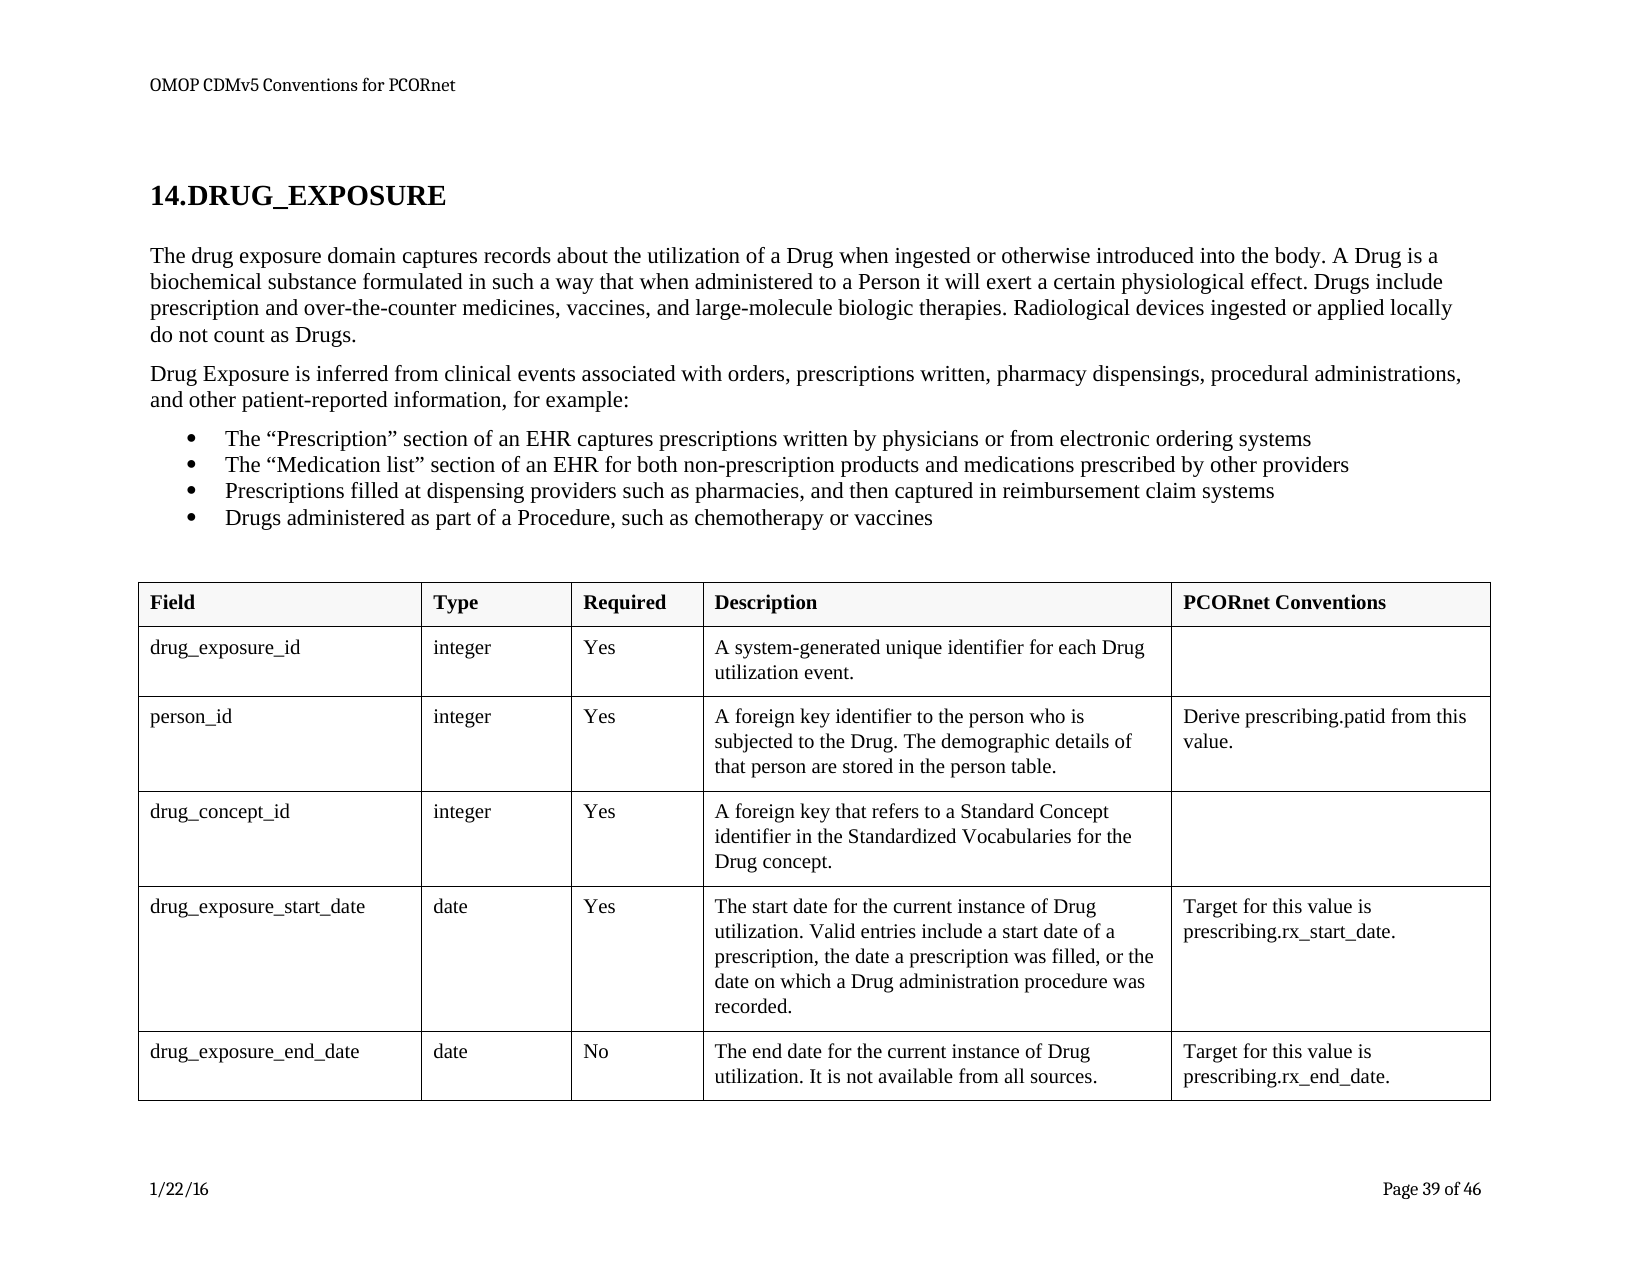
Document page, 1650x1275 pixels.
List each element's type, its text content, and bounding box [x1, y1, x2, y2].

table_header PCORnet Conventions [1172, 583, 1490, 626]
table_cell A system-generated unique identifier for each Drug utilization event. [704, 627, 1171, 696]
table_cell The end date for the current instance of Drug utilization. It is not available from all sources. [704, 1032, 1171, 1100]
text Drug Exposure is inferred from clinical events associated with orders, prescriptions written, pharmacy dispensings, procedural administrations, and other patient-reported information, for example: [150, 359, 1481, 412]
table_cell Derive prescribing.patid from this value. [1172, 697, 1490, 791]
table_header Type [422, 583, 571, 626]
table_cell person_id [139, 697, 421, 791]
table_cell date [422, 1032, 571, 1100]
list Drugs administered as part of a Procedure, such as chemotherapy or vaccines [187, 504, 1481, 530]
table_cell Yes [572, 792, 703, 886]
subtitle DRUG_EXPOSURE [150, 179, 1481, 212]
table_cell integer [422, 792, 571, 886]
table_cell A foreign key identifier to the person who is subjected to the Drug. The demographic details of that person are stored in the person table. [704, 697, 1171, 791]
table_cell Yes [572, 887, 703, 1031]
table_cell Target for this value is prescribing.rx_start_date. [1172, 887, 1490, 1031]
table_cell drug_exposure_start_date [139, 887, 421, 1031]
table_cell Yes [572, 627, 703, 696]
table_cell drug_concept_id [139, 792, 421, 886]
table_cell [1172, 627, 1490, 696]
table_cell Yes [572, 697, 703, 791]
text The drug exposure domain captures records about the utilization of a Drug when ingested or otherwise introduced into the body. A Drug is a biochemical substance formulated in such a way that when administered to a Person it will exert a certain physiological effect. Drugs include prescription and over-the-counter medicines, vaccines, and large-molecule biologic therapies. Radiological devices ingested or applied locally do not count as Drugs. [150, 242, 1481, 347]
table_cell A foreign key that refers to a Standard Concept identifier in the Standardized Vocabularies for the Drug concept. [704, 792, 1171, 886]
table_header Description [704, 583, 1171, 626]
table_cell drug_exposure_end_date [139, 1032, 421, 1100]
list The “Prescription” section of an EHR captures prescriptions written by physicians or from electronic ordering systems [187, 425, 1481, 451]
table_cell Target for this value is prescribing.rx_end_date. [1172, 1032, 1490, 1100]
list Prescriptions filled at dispensing providers such as pharmacies, and then captured in reimbursement claim systems [187, 477, 1481, 504]
table_cell [1172, 792, 1490, 886]
table_header Required [572, 583, 703, 626]
table_cell No [572, 1032, 703, 1100]
table_cell date [422, 887, 571, 1031]
table_cell drug_exposure_id [139, 627, 421, 696]
table_cell integer [422, 697, 571, 791]
table_cell integer [422, 627, 571, 696]
table_cell The start date for the current instance of Drug utilization. Valid entries include a start date of a prescription, the date a prescription was filled, or the date on which a Drug administration procedure was recorded. [704, 887, 1171, 1031]
list The “Medication list” section of an EHR for both non-prescription products and medications prescribed by other providers [187, 451, 1481, 477]
table_header Field [139, 583, 421, 626]
